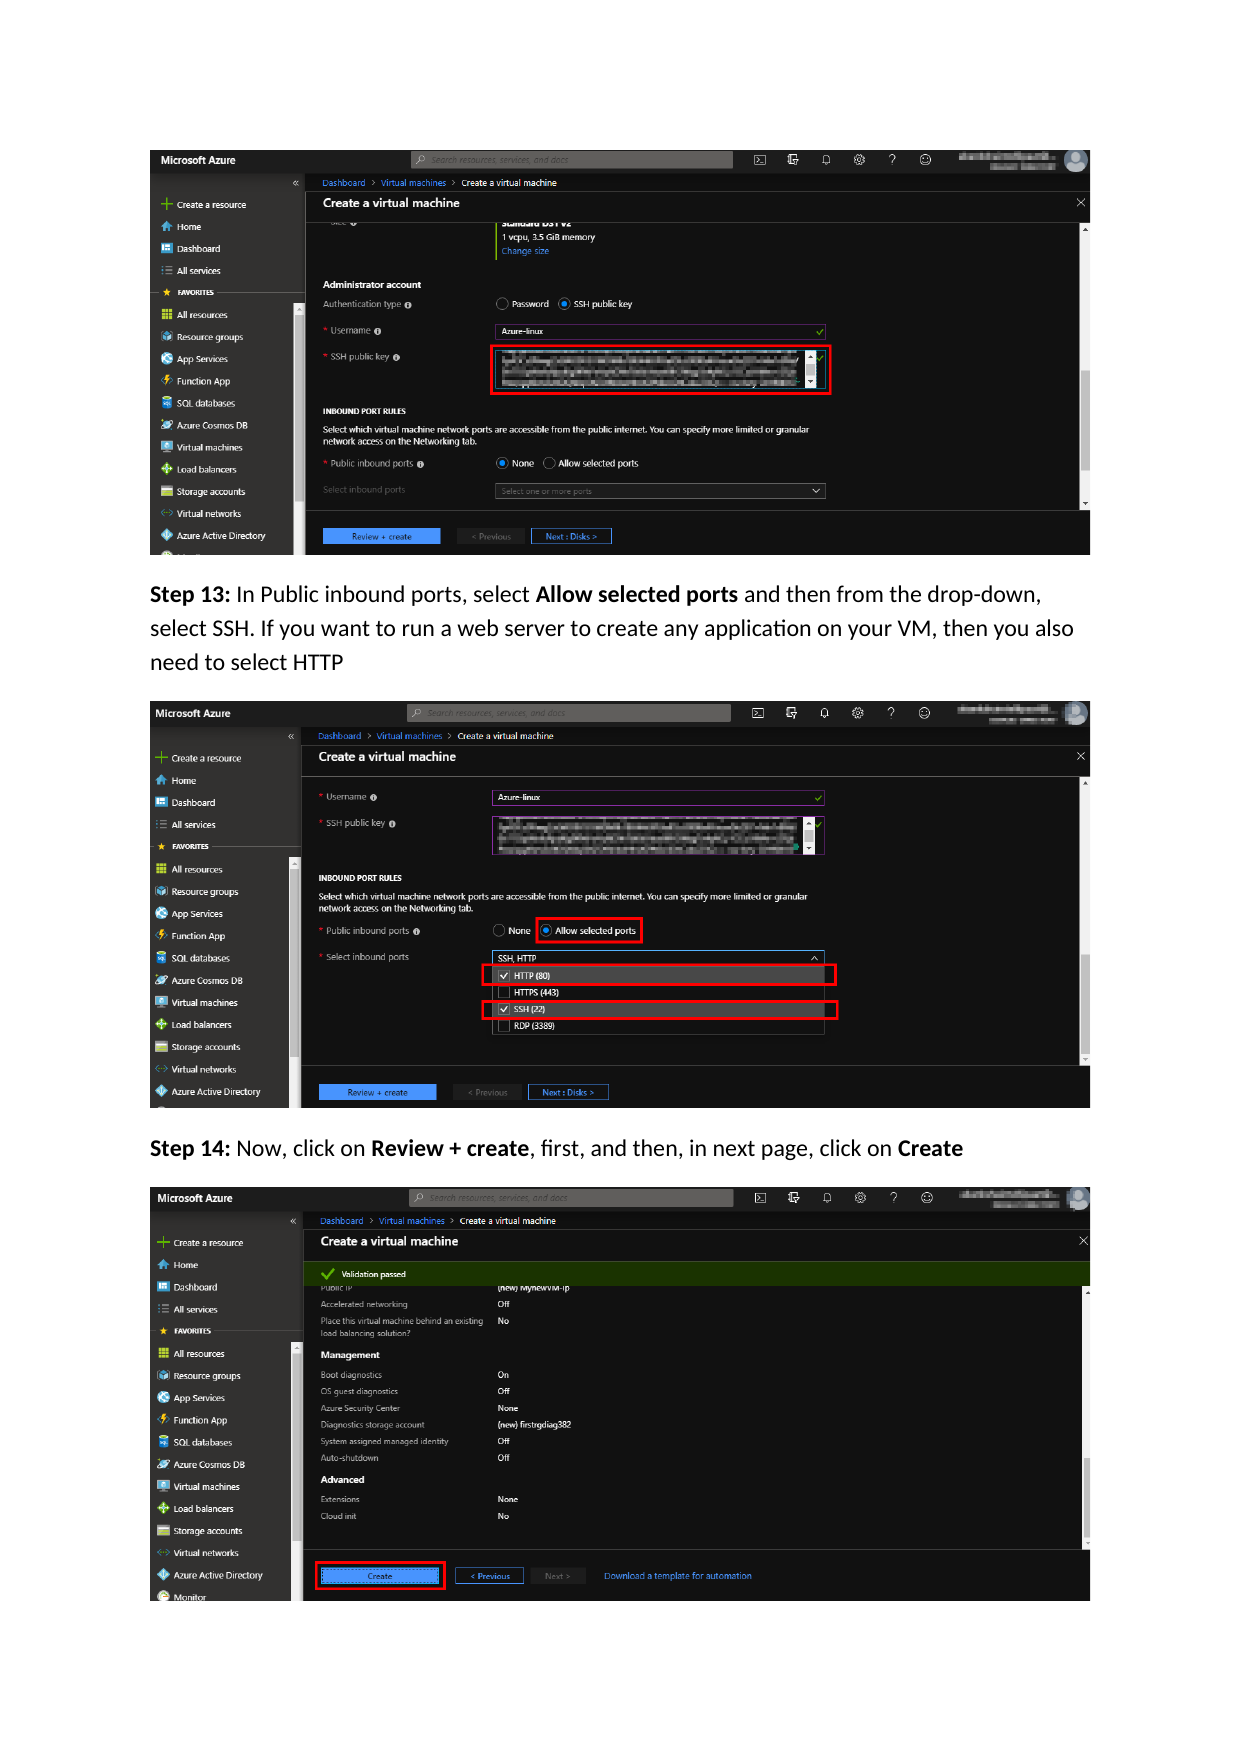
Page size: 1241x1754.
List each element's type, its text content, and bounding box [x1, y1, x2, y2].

text Step 13: In Public inbound ports, select Allow selected ports and then from the drop-down, select SSH. If you want to run a web server to create any application on your VM, then you also need to select HTTP [150, 579, 1090, 676]
text Step 14: Now, click on Review + create, first, and then, in next page, click on Create [150, 1133, 1090, 1162]
